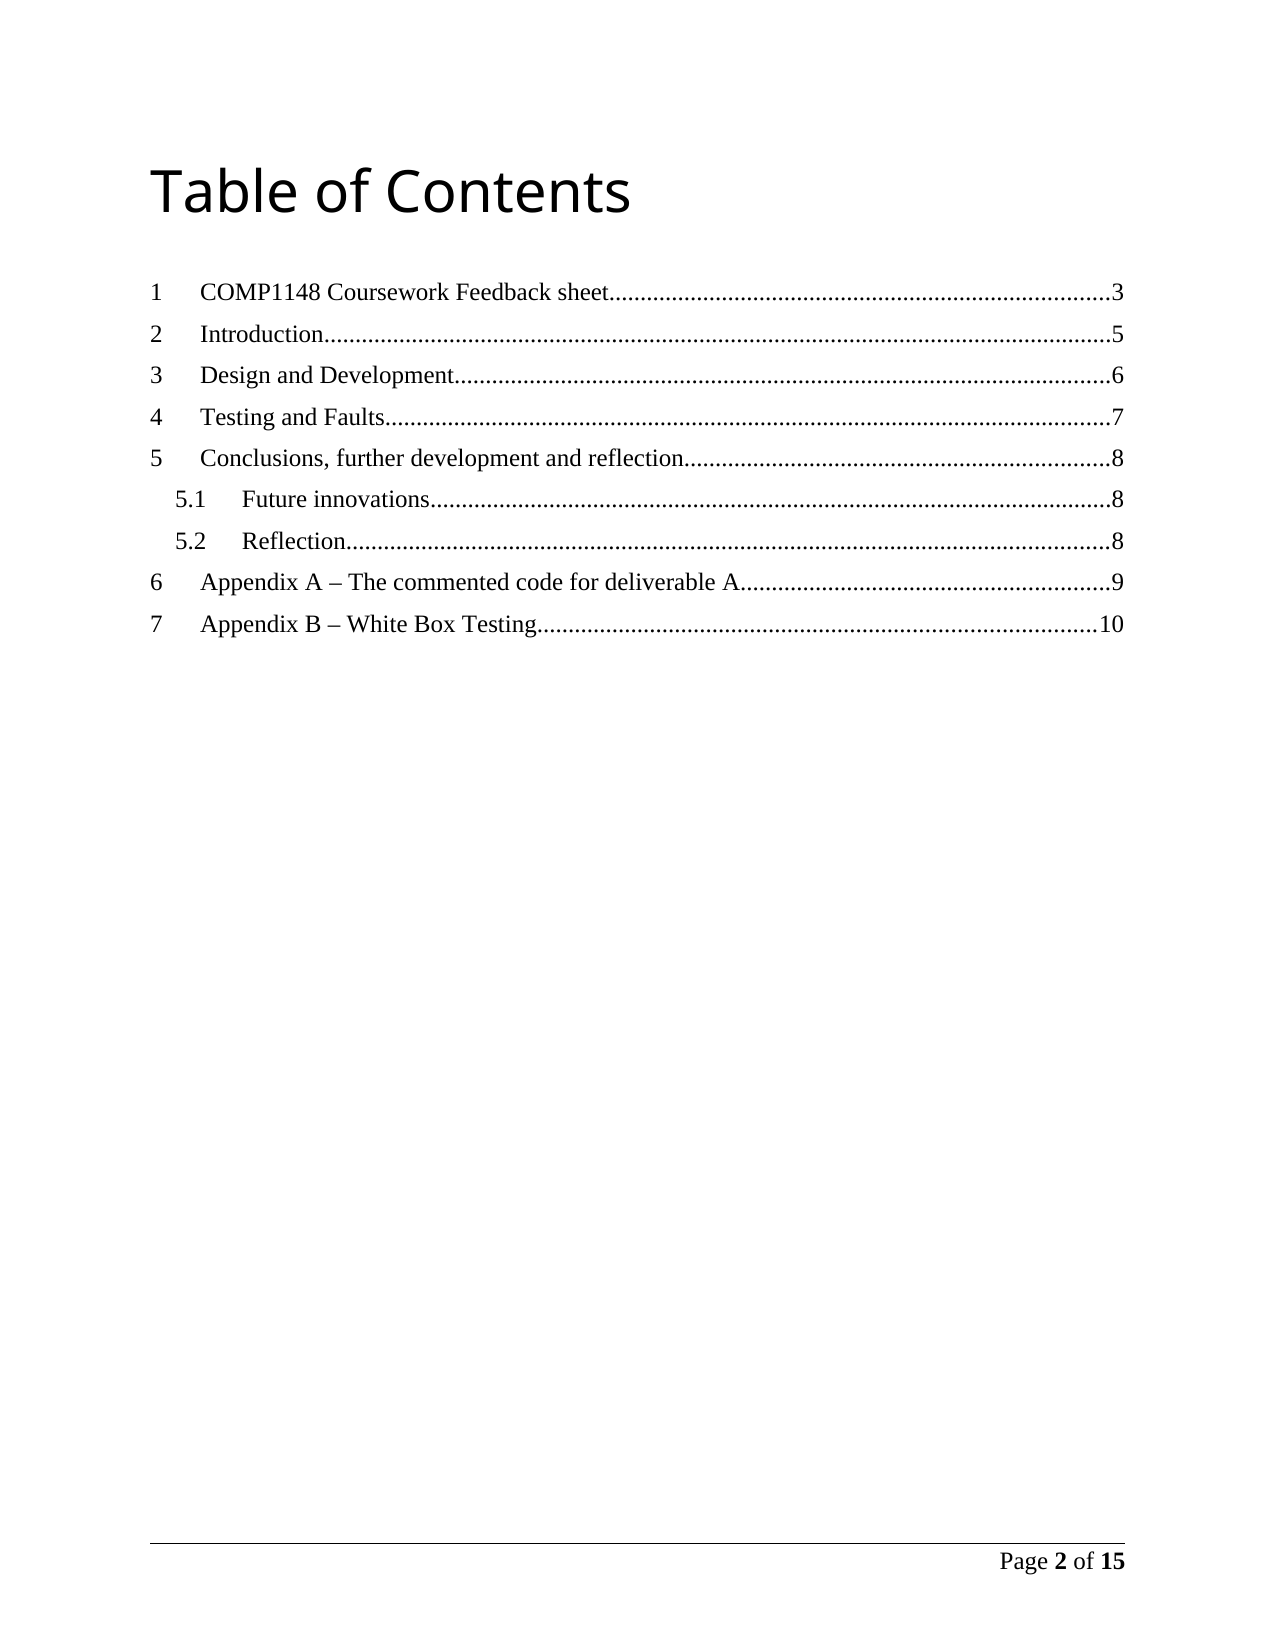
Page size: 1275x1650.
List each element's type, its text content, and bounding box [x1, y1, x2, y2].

title Table of Contents [150, 150, 1125, 229]
